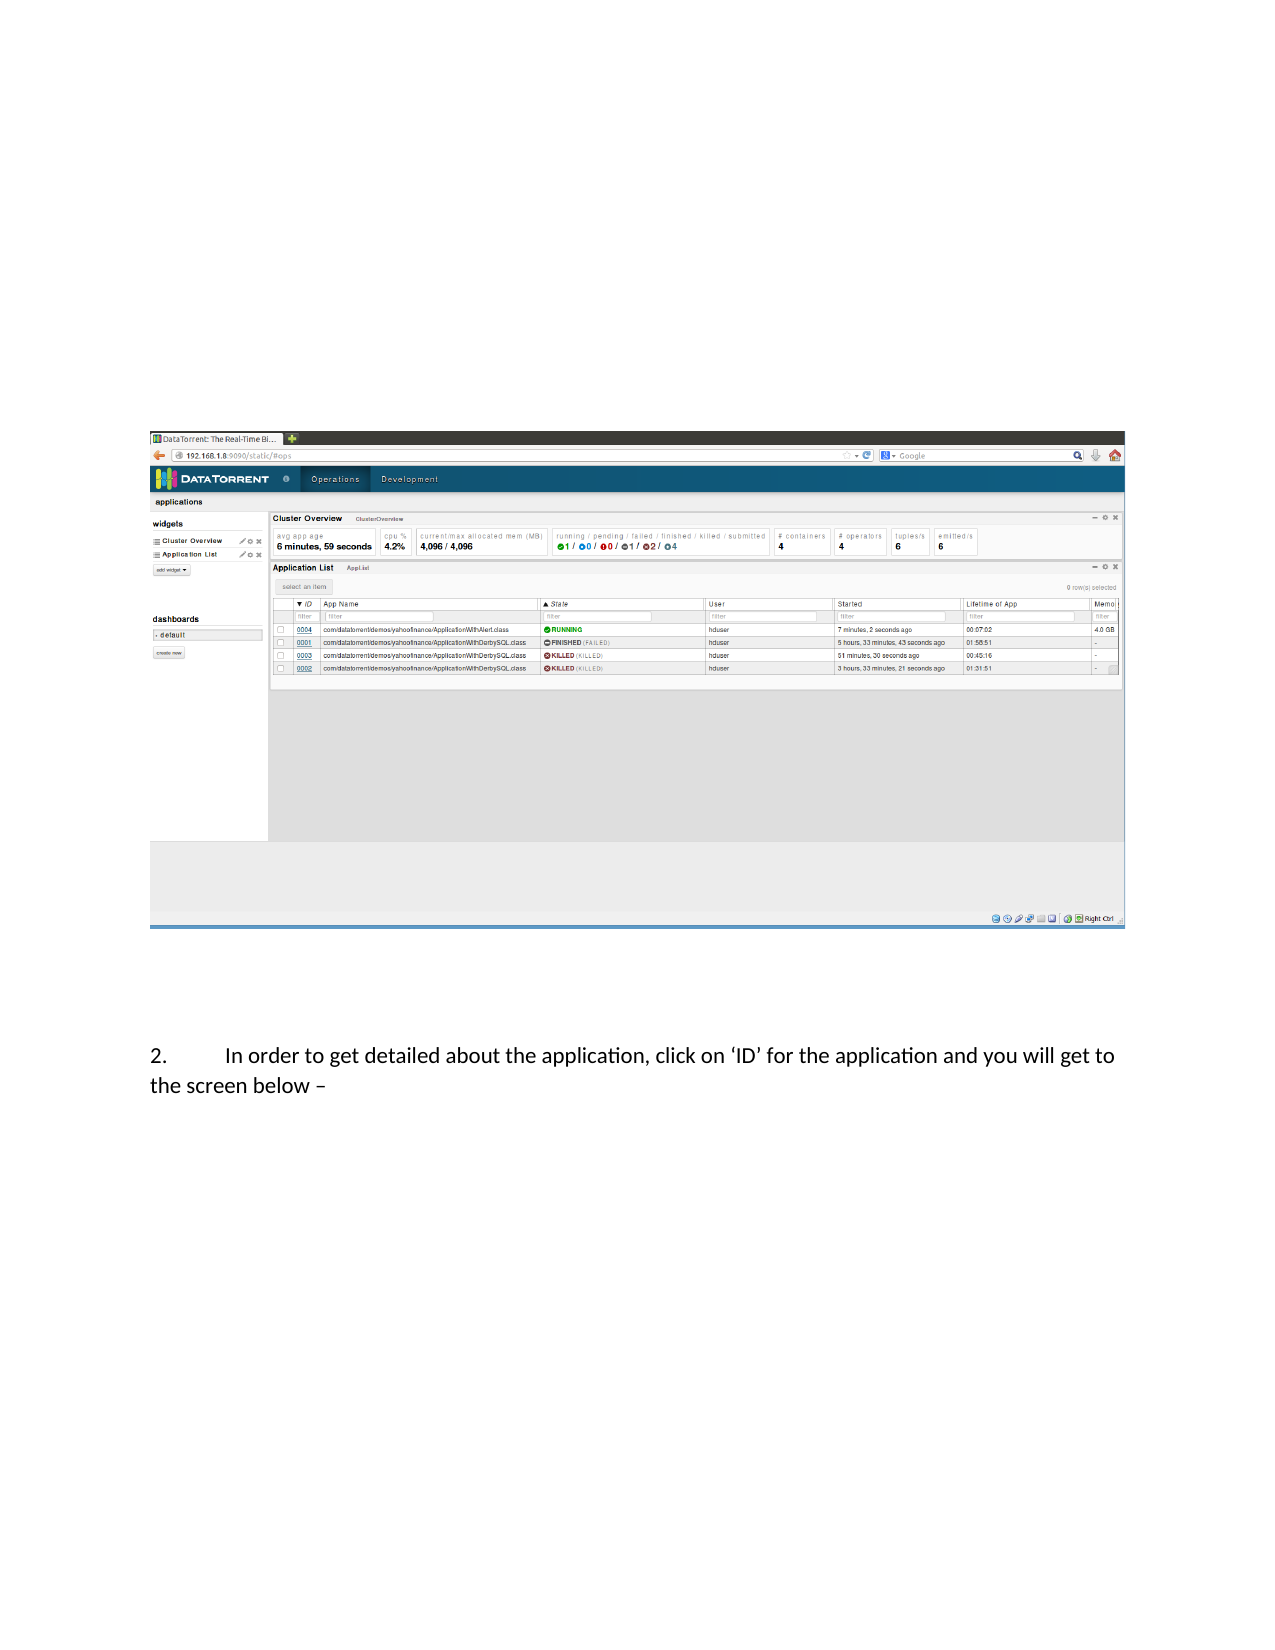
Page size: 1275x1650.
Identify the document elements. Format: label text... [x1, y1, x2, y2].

list In order to get detailed about the application, click on ‘ID’ for the application and you will get to the screen below – [150, 1041, 1125, 1099]
picture [150, 431, 1125, 929]
